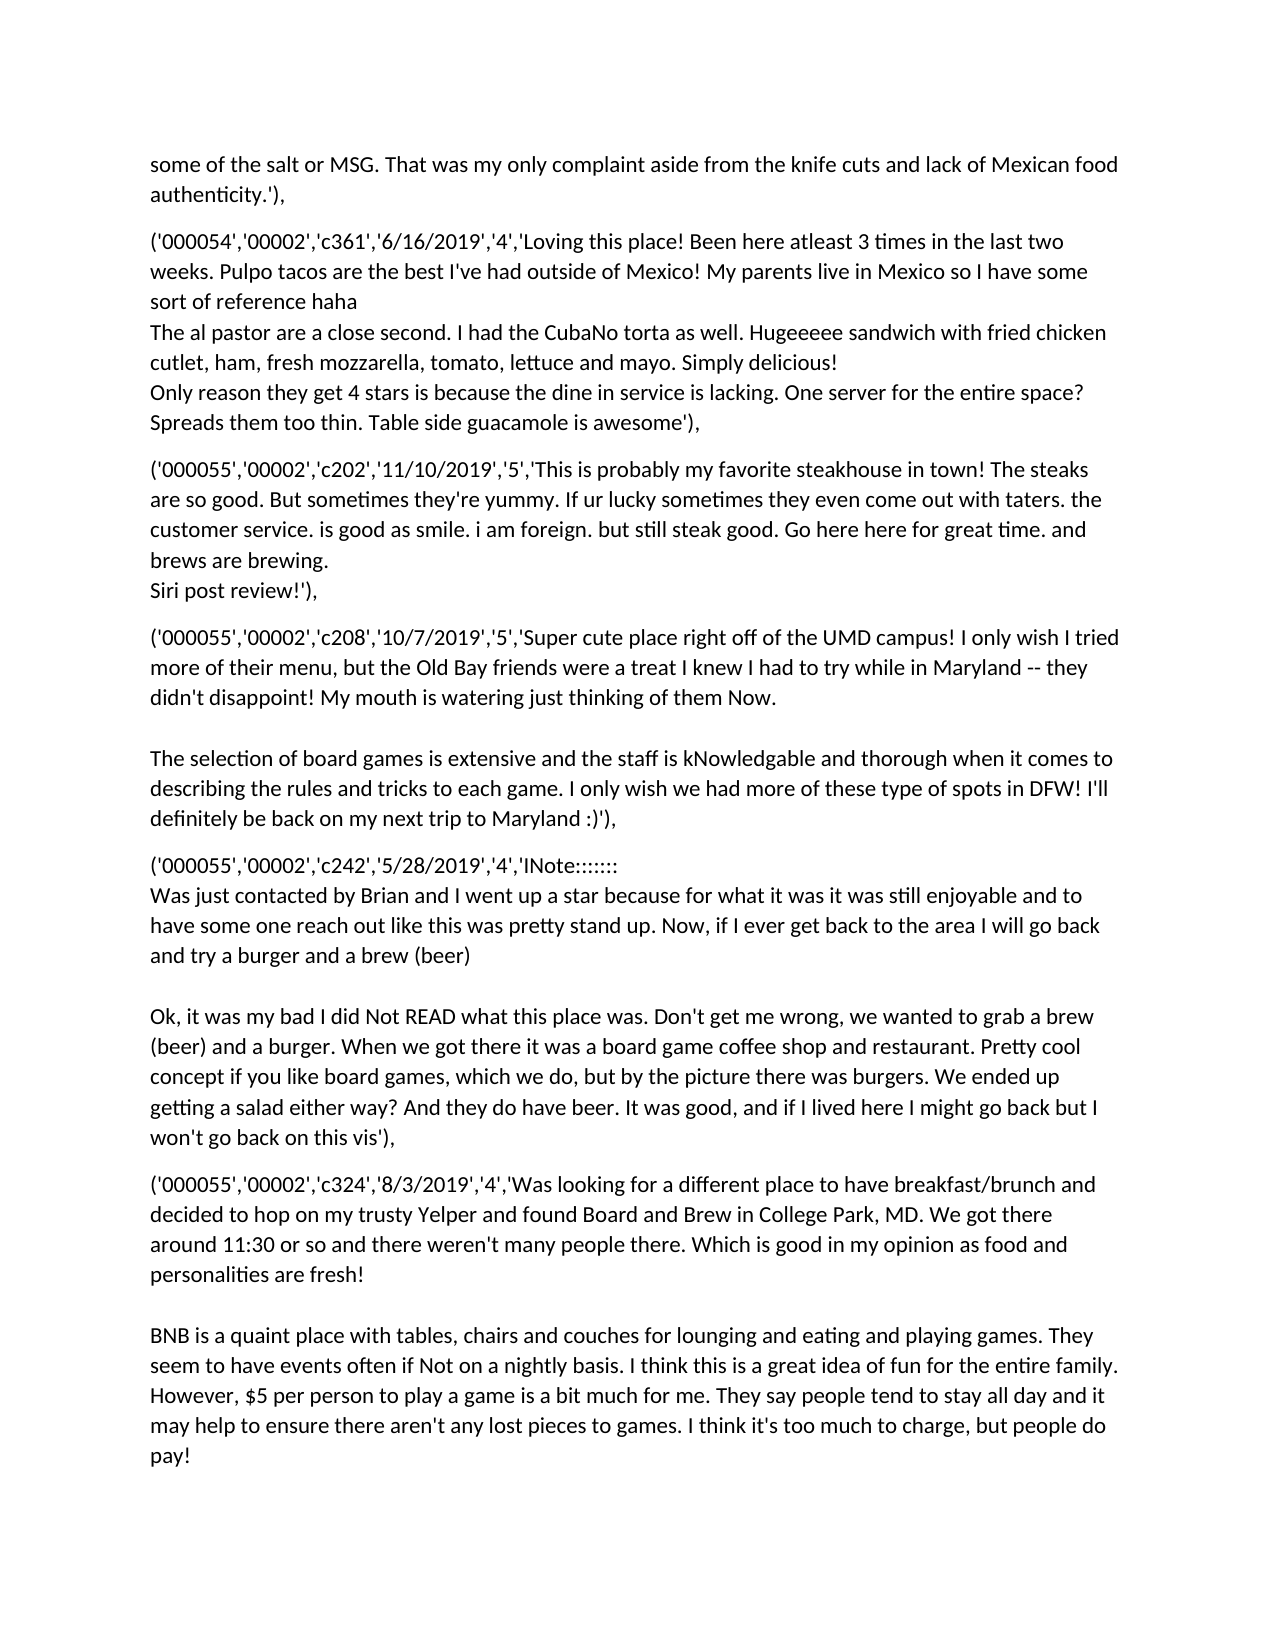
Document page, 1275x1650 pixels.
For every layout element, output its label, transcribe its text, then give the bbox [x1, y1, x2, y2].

text ('000055','00002','c242','5/28/2019','4','INote::::::: Was just contacted by Brian and I went up a star because for what it was it was still enjoyable and to have some one reach out like this was pretty stand up. Now, if I ever get back to the area I will go back and try a burger and a brew (beer) Ok, it was my bad I did Not READ what this place was. Don't get me wrong, we wanted to grab a brew (beer) and a burger. When we got there it was a board game coffee shop and restaurant. Pretty cool concept if you like board games, which we do, but by the picture there was burgers. We ended up getting a salad either way? And they do have beer. It was good, and if I lived here I might go back but I won't go back on this vis'), [150, 851, 1125, 1151]
text ('000055','00002','c208','10/7/2019','5','Super cute place right off of the UMD campus! I only wish I tried more of their menu, but the Old Bay friends were a treat I knew I had to try while in Maryland -- they didn't disappoint! My mouth is watering just thinking of them Now. The selection of board games is extensive and the staff is kNowledgable and thorough when it comes to describing the rules and tricks to each game. I only wish we had more of these type of spots in DFW! I'll definitely be back on my next trip to Maryland :)'), [150, 623, 1125, 832]
text ('000054','00002','c361','6/16/2019','4','Loving this place! Been here atleast 3 times in the last two weeks. Pulpo tacos are the best I've had outside of Mexico! My parents live in Mexico so I have some sort of reference haha The al pastor are a close second. I had the CubaNo torta as well. Hugeeeee sandwich with fried chicken cutlet, ham, fresh mozzarella, tomato, lettuce and mayo. Simply delicious! Only reason they get 4 stars is because the dine in service is lacking. One server for the entire space? Spreads them too thin. Table side guacamole is awesome'), [150, 227, 1125, 436]
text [150, 150, 1125, 208]
text ('000055','00002','c202','11/10/2019','5','This is probably my favorite steakhouse in town! The steaks are so good. But sometimes they're yummy. If ur lucky sometimes they even come out with taters. the customer service. is good as smile. i am foreign. but still steak good. Go here here for great time. and brews are brewing. Siri post review!'), [150, 455, 1125, 604]
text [150, 1170, 1125, 1500]
